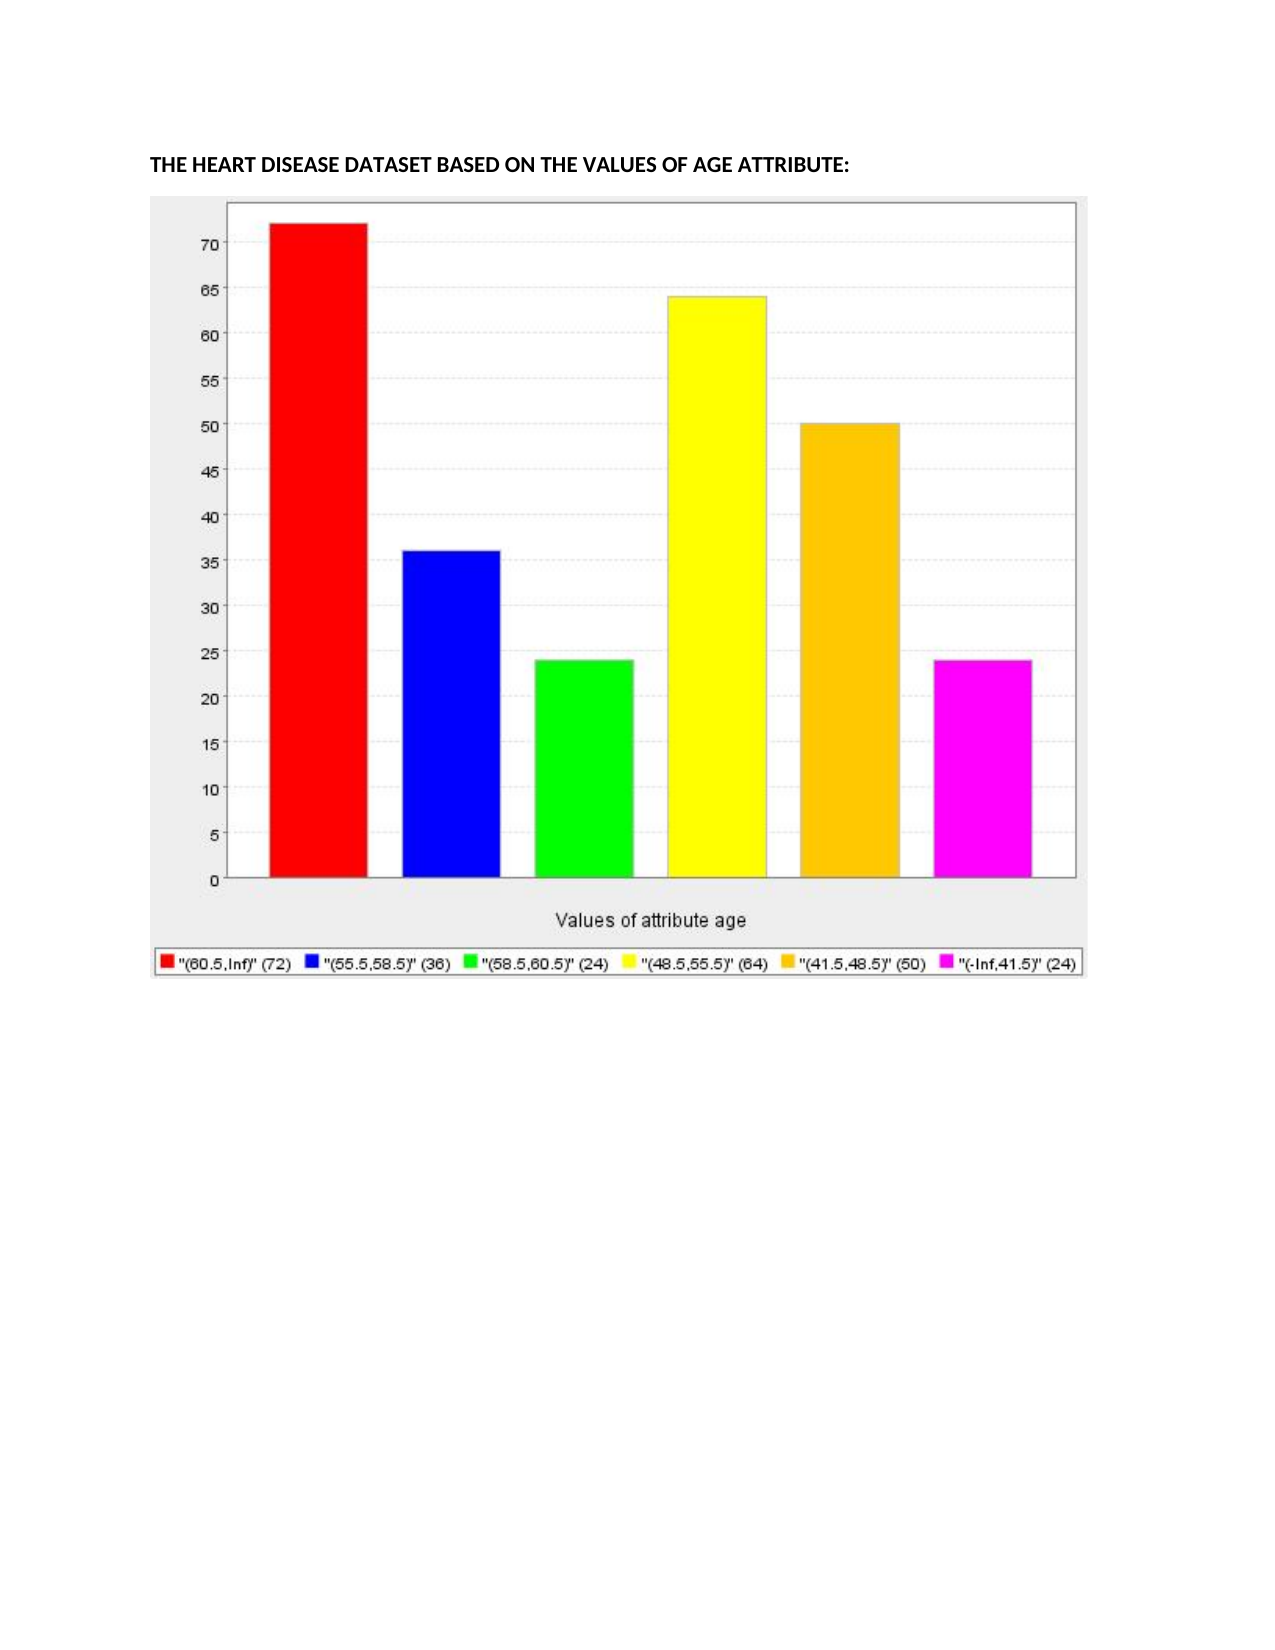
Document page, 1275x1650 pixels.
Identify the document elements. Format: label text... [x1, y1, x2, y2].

text THE HEART DISEASE DATASET BASED ON THE VALUES OF AGE ATTRIBUTE: [150, 150, 1125, 178]
picture [150, 196, 1088, 979]
